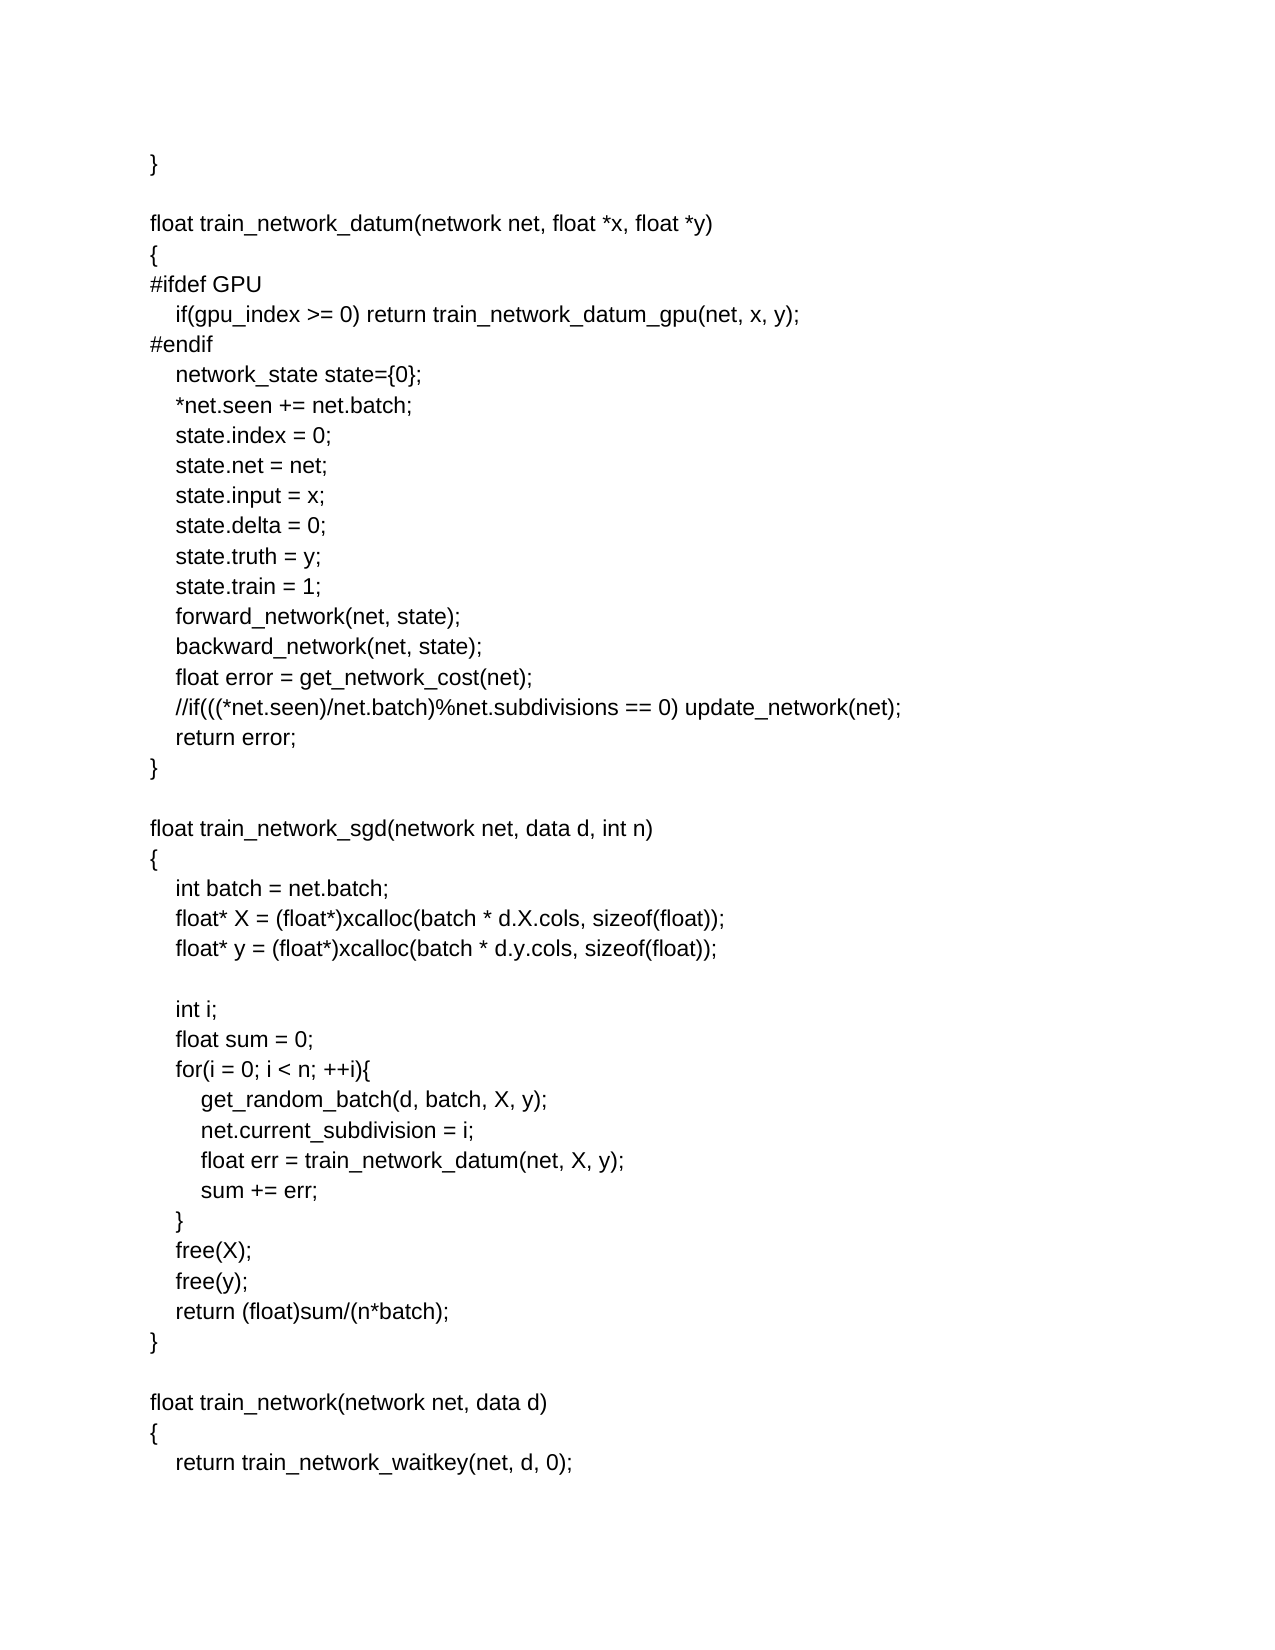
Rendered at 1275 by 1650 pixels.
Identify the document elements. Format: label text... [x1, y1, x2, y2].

text float err = train_network_datum(net, X, y); [150, 1147, 1125, 1173]
text state.truth = y; [150, 543, 1125, 569]
text return error; [150, 724, 1125, 750]
text state.train = 1; [150, 573, 1125, 599]
text float error = get_network_cost(net); [150, 663, 1125, 690]
text float* X = (float*)xcalloc(batch * d.X.cols, sizeof(float)); [150, 905, 1125, 932]
text network_state state={0}; [150, 361, 1125, 388]
text return (float)sum/(n*batch); [150, 1298, 1125, 1324]
text { [150, 845, 1125, 871]
text net.current_subdivision = i; [150, 1117, 1125, 1143]
text forward_network(net, state); [150, 603, 1125, 629]
text } [150, 1328, 1125, 1354]
text state.delta = 0; [150, 512, 1125, 539]
text { [150, 241, 1125, 267]
text float* y = (float*)xcalloc(batch * d.y.cols, sizeof(float)); [150, 935, 1125, 962]
text sum += err; [150, 1177, 1125, 1203]
text float train_network_sgd(network net, data d, int n) [150, 814, 1125, 841]
text get_random_batch(d, batch, X, y); [150, 1086, 1125, 1113]
text free(y); [150, 1268, 1125, 1294]
text for(i = 0; i < n; ++i){ [150, 1056, 1125, 1083]
text state.net = net; [150, 452, 1125, 478]
text free(X); [150, 1237, 1125, 1264]
text #endif [150, 331, 1125, 358]
text } [150, 150, 1125, 176]
text #ifdef GPU [150, 271, 1125, 297]
text int i; [150, 996, 1125, 1022]
text float train_network(network net, data d) [150, 1388, 1125, 1415]
text float sum = 0; [150, 1026, 1125, 1052]
text state.input = x; [150, 482, 1125, 509]
text } [150, 754, 1125, 781]
text if(gpu_index >= 0) return train_network_datum_gpu(net, x, y); [150, 301, 1125, 327]
text float train_network_datum(network net, float *x, float *y) [150, 210, 1125, 237]
text return train_network_waitkey(net, d, 0); [150, 1449, 1125, 1475]
text //if(((*net.seen)/net.batch)%net.subdivisions == 0) update_network(net); [150, 694, 1125, 720]
text *net.seen += net.batch; [150, 392, 1125, 418]
text } [150, 1207, 1125, 1234]
text { [150, 1419, 1125, 1445]
text backward_network(net, state); [150, 633, 1125, 660]
text state.index = 0; [150, 422, 1125, 448]
text int batch = net.batch; [150, 875, 1125, 901]
